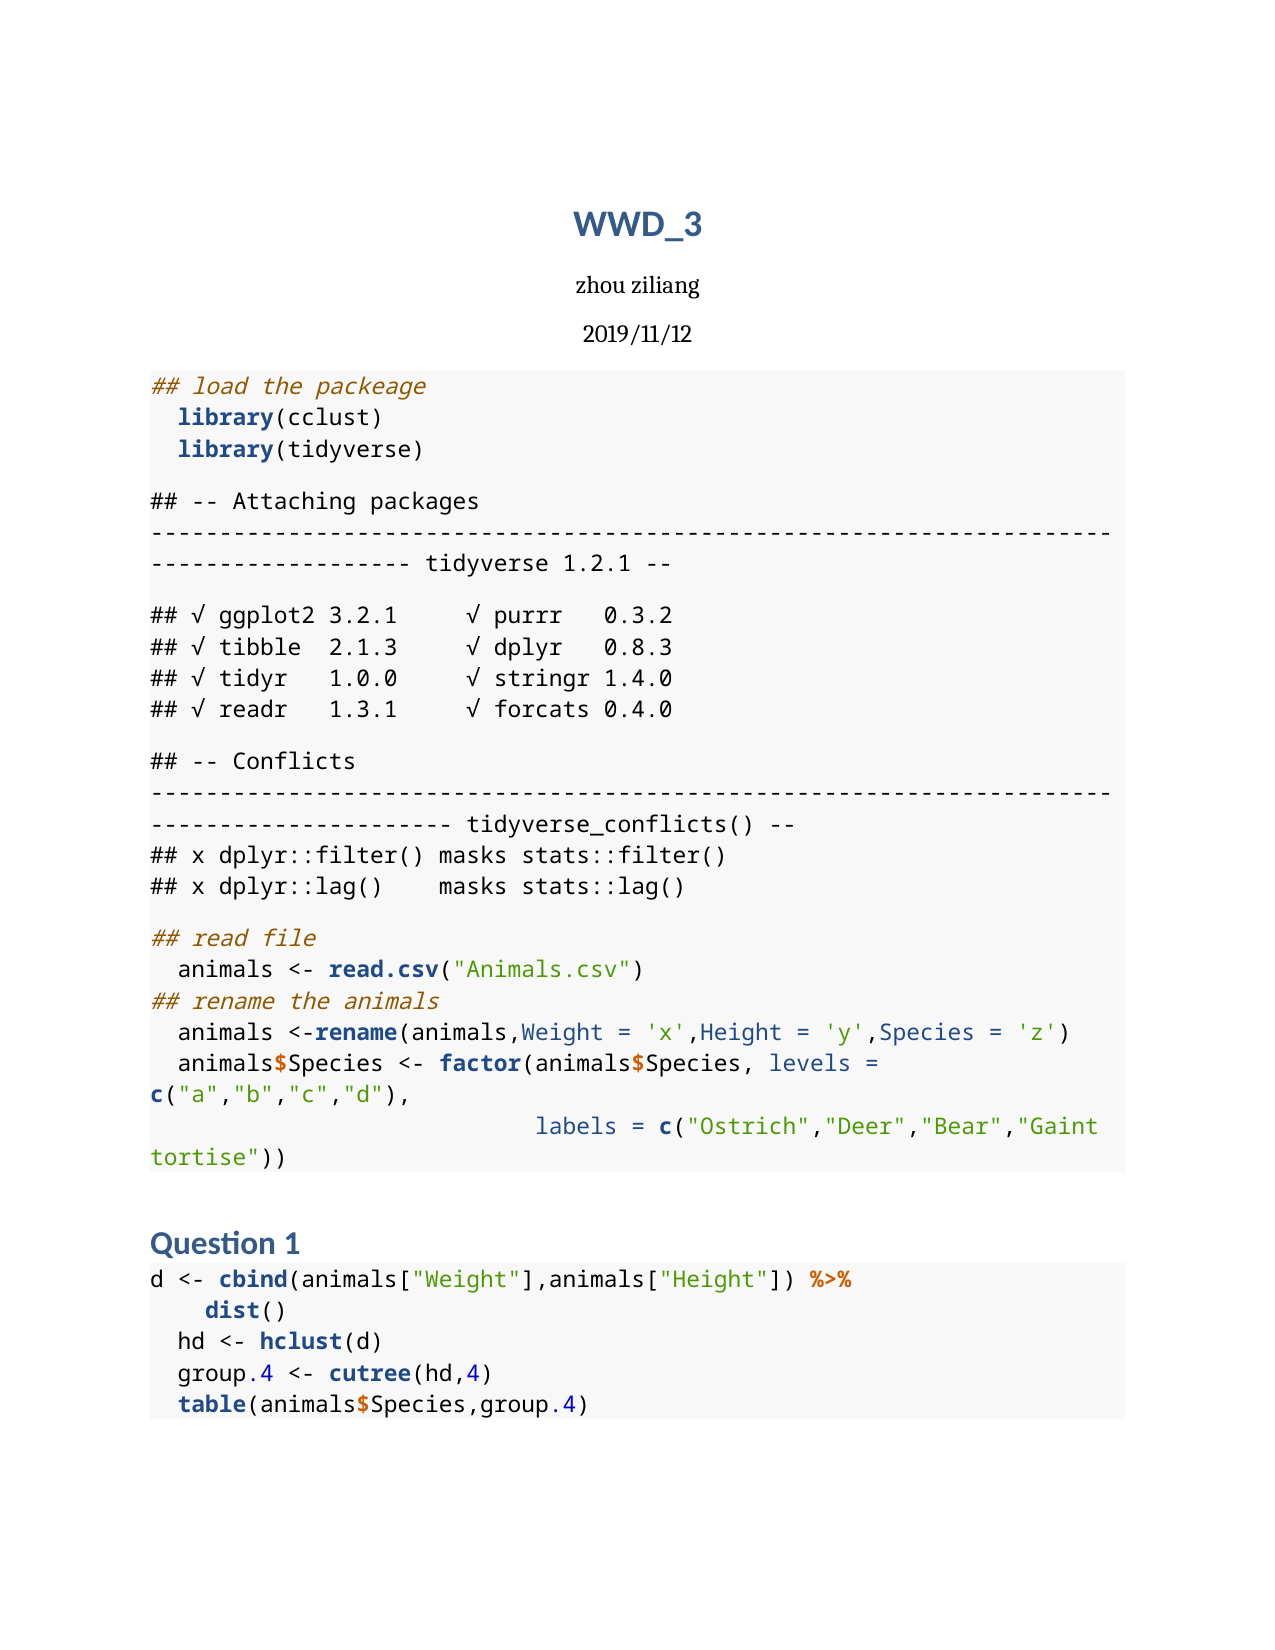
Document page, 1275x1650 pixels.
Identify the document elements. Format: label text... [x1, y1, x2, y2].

text ## -- Attaching packages ----------------------------------------------------------------------------------------- tidyverse 1.2.1 -- [150, 484, 1125, 578]
subtitle Question 1 [150, 1222, 1125, 1263]
title WWD_3 [150, 200, 1125, 246]
text ## √ ggplot2 3.2.1 √ purrr 0.3.2 ## √ tibble 2.1.3 √ dplyr 0.8.3 ## √ tidyr 1.0.0 √ stringr 1.4.0 ## √ readr 1.3.1 √ forcats 0.4.0 [150, 599, 1125, 724]
text zhou ziliang [150, 271, 1125, 299]
text ## -- Conflicts -------------------------------------------------------------------------------------------- tidyverse_conflicts() -- ## x dplyr::filter() masks stats::filter() ## x dplyr::lag() masks stats::lag() [150, 745, 1125, 901]
text ## read file animals <- read.csv("Animals.csv") ## rename the animals animals <-rename(animals,Weight = 'x',Height = 'y',Species = 'z') animals$Species <- factor(animals$Species, levels = c("a","b","c","d"), labels = c("Ostrich","Deer","Bear","Gaint tortise")) [150, 922, 1125, 1172]
text d <- cbind(animals["Weight"],animals["Height"]) %>% dist() hd <- hclust(d) group.4 <- cutree(hd,4) table(animals$Species,group.4) [287, 1263, 1125, 1419]
text 2019/11/12 [150, 320, 1125, 349]
text ## load the packeage library(cclust) library(tidyverse) [150, 370, 1125, 464]
